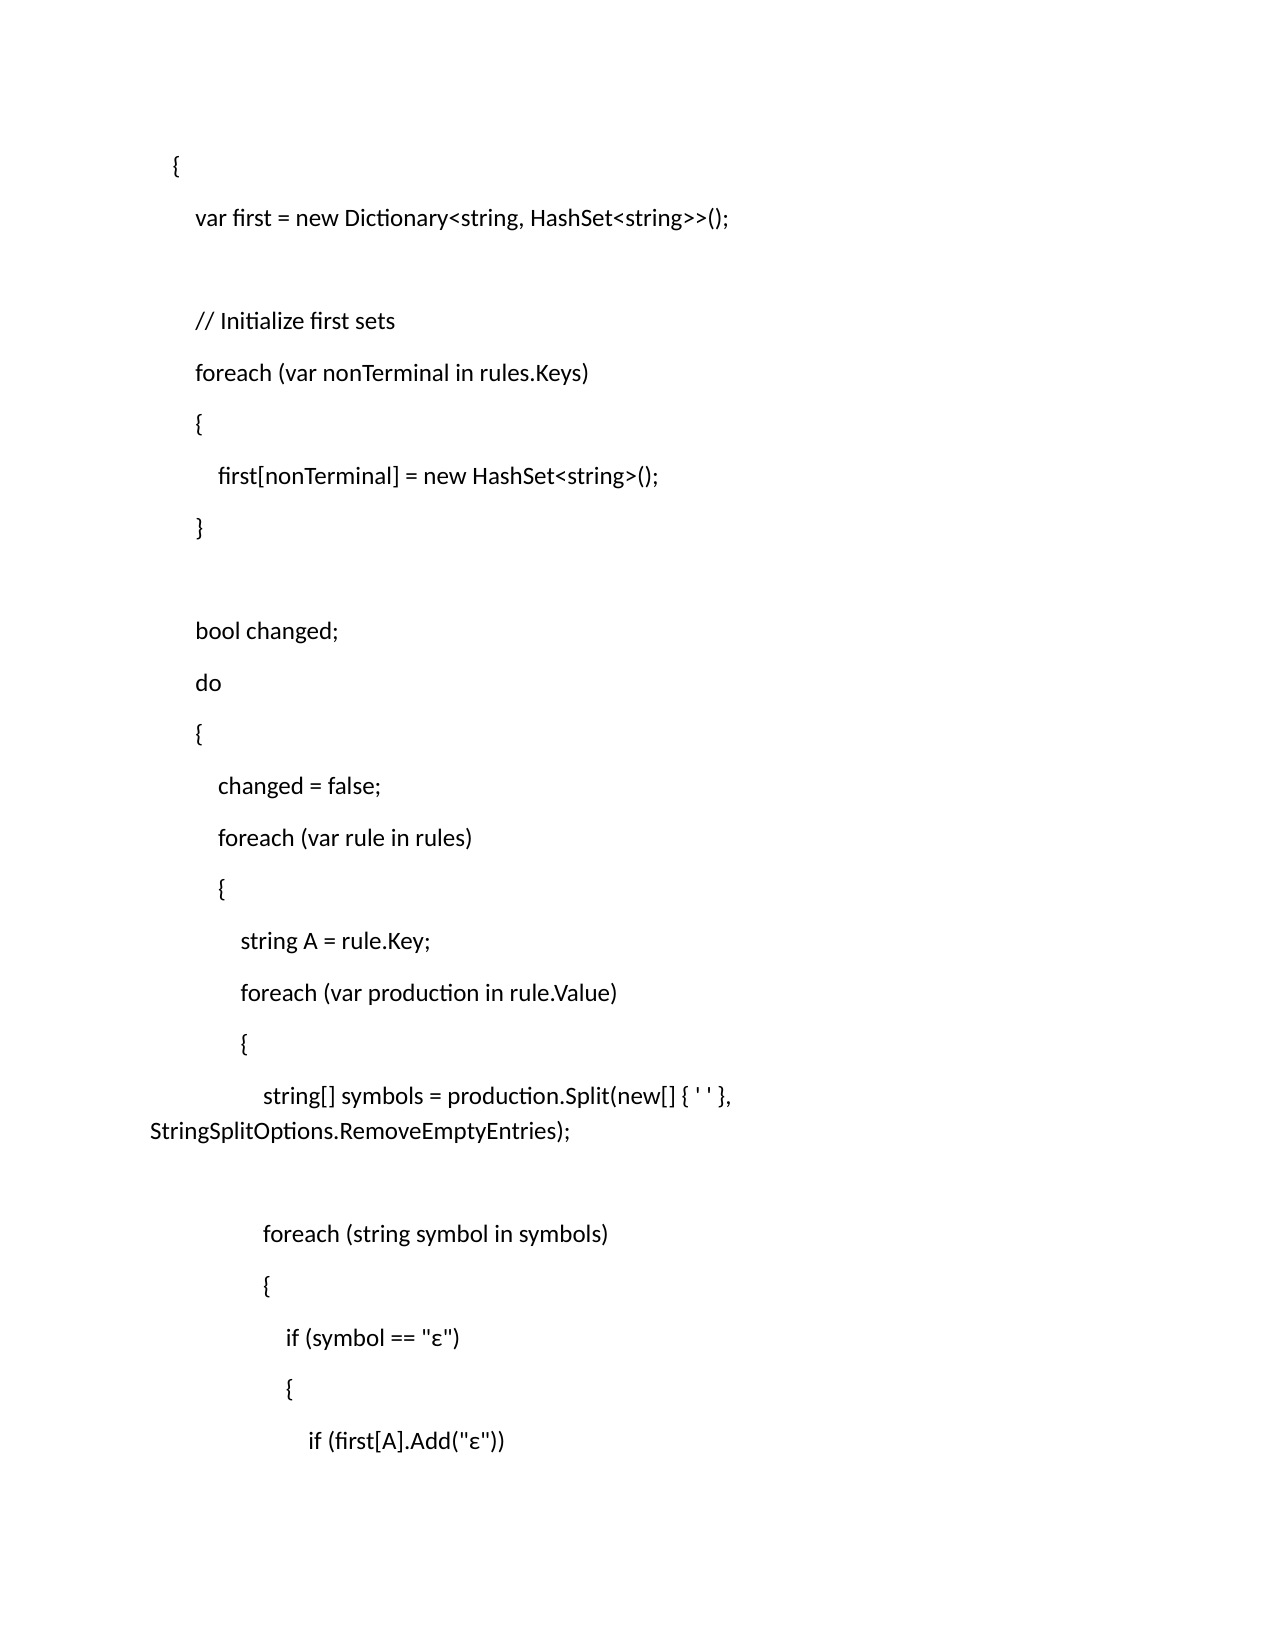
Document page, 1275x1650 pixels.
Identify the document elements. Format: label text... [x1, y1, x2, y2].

text string[] symbols = production.Split(new[] { ' ' }, StringSplitOptions.RemoveEmptyEntries); [150, 1080, 1125, 1146]
text { [150, 873, 1125, 904]
text first[nonTerminal] = new HashSet<string>(); [150, 460, 1125, 491]
text if (first[A].Add("ε")) [150, 1425, 1125, 1456]
text { [150, 1270, 1125, 1301]
text string A = rule.Key; [150, 925, 1125, 956]
text } [150, 512, 1125, 542]
text { [150, 1373, 1125, 1404]
text if (symbol == "ε") [150, 1322, 1125, 1352]
text changed = false; [150, 770, 1125, 801]
text foreach (var nonTerminal in rules.Keys) [150, 357, 1125, 387]
text foreach (var production in rule.Value) [150, 977, 1125, 1007]
text { [150, 150, 1125, 181]
text bool changed; [150, 615, 1125, 646]
text { [150, 408, 1125, 439]
text foreach (string symbol in symbols) [150, 1218, 1125, 1249]
text foreach (var rule in rules) [150, 822, 1125, 852]
text { [150, 1028, 1125, 1059]
text // Initialize first sets [150, 305, 1125, 336]
text var first = new Dictionary<string, HashSet<string>>(); [150, 202, 1125, 232]
text { [150, 718, 1125, 749]
text do [150, 667, 1125, 697]
